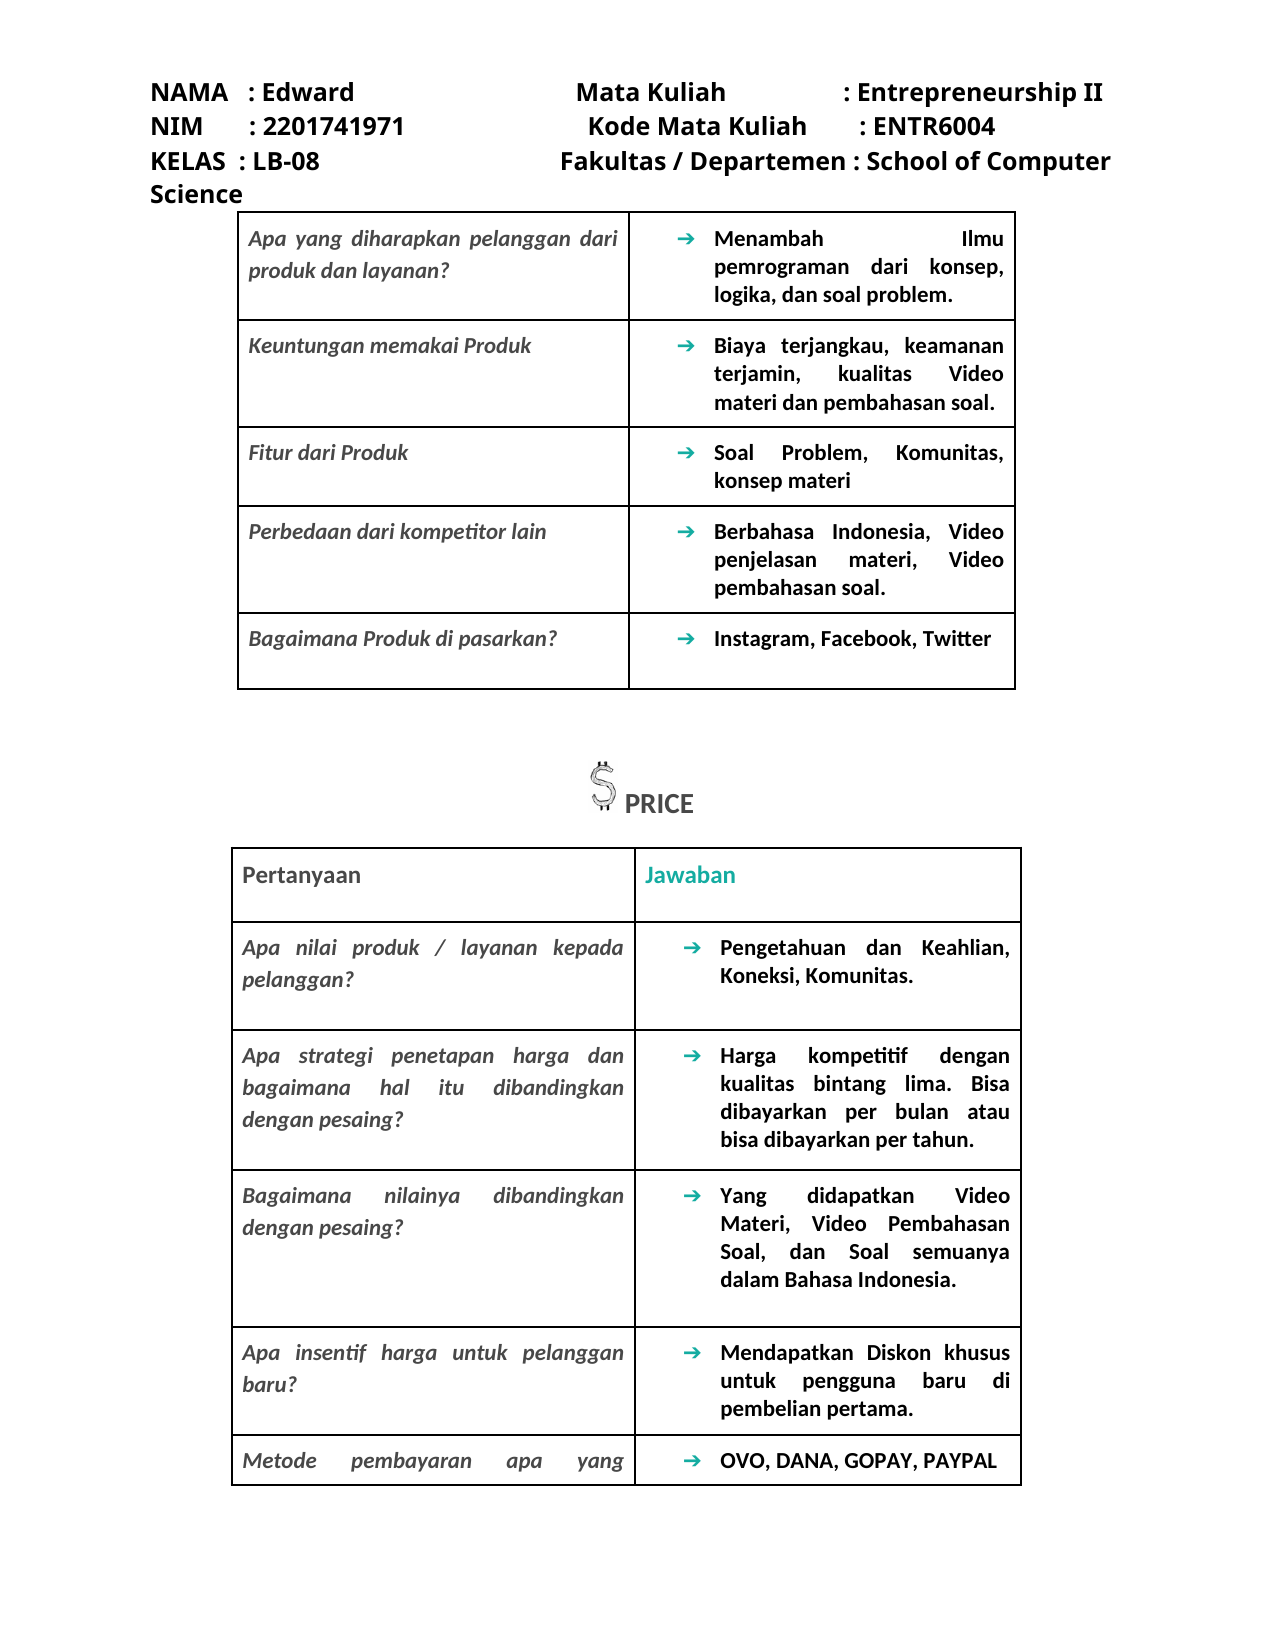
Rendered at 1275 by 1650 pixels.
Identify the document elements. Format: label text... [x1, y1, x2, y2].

table_cell Pengetahuan dan Keahlian, Koneksi, Komunitas. [636, 923, 1020, 1029]
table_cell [636, 1436, 1020, 1484]
table_cell Yang didapatkan Video Materi, Video Pembahasan Soal, dan Soal semuanya dalam Bahasa Indonesia. [636, 1171, 1020, 1326]
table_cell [233, 1436, 634, 1484]
table_cell Keuntungan memakai Produk [239, 321, 628, 426]
table_header Pertanyaan [233, 849, 634, 921]
table_cell Mendapatkan Diskon khusus untuk pengguna baru di pembelian pertama. [636, 1328, 1020, 1433]
table_cell Biaya terjangkau, keamanan terjamin, kualitas Video materi dan pembahasan soal. [630, 321, 1014, 426]
table_cell Apa insentif harga untuk pelanggan baru? [233, 1328, 634, 1433]
table_cell Soal Problem, Komunitas, konsep materi [630, 428, 1014, 505]
table_header Jawaban [636, 849, 1020, 921]
text PRICE [150, 751, 1125, 820]
table_cell Menambah Ilmu pemrograman dari konsep, logika, dan soal problem. [630, 213, 1014, 319]
table_cell Harga kompetitif dengan kualitas bintang lima. Bisa dibayarkan per bulan atau bisa dibayarkan per tahun. [636, 1031, 1020, 1169]
table_cell Perbedaan dari kompetitor lain [239, 507, 628, 612]
table_cell Apa yang diharapkan pelanggan dari produk dan layanan? [239, 213, 628, 319]
table_cell Fitur dari Produk [239, 428, 628, 505]
table_cell Apa strategi penetapan harga dan bagaimana hal itu dibandingkan dengan pesaing? [233, 1031, 634, 1169]
picture [581, 751, 625, 814]
table_cell Bagaimana nilainya dibandingkan dengan pesaing? [233, 1171, 634, 1326]
table_cell Bagaimana Produk di pasarkan? [239, 614, 628, 688]
table_cell Apa nilai produk / layanan kepada pelanggan? [233, 923, 634, 1029]
table_cell Instagram, Facebook, Twitter [630, 614, 1014, 688]
table_cell Berbahasa Indonesia, Video penjelasan materi, Video pembahasan soal. [630, 507, 1014, 612]
